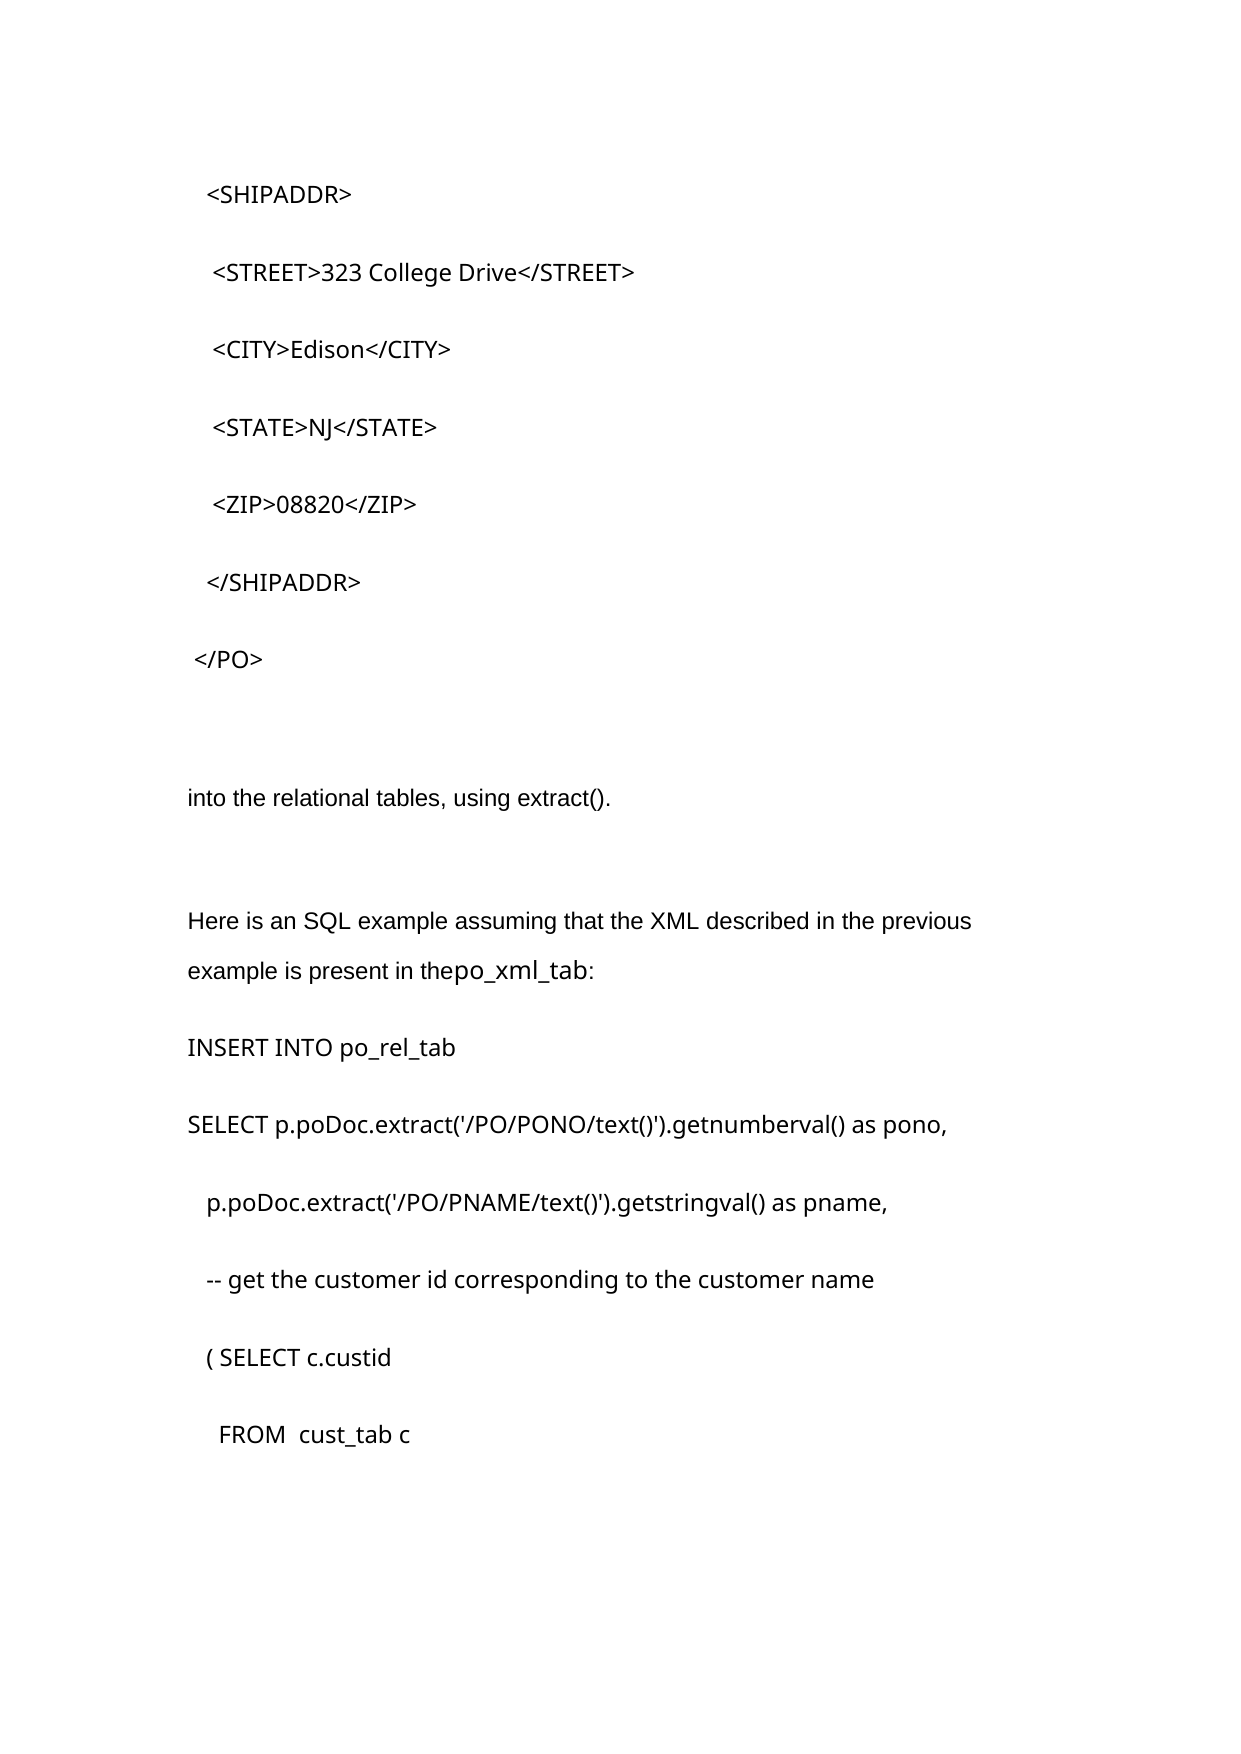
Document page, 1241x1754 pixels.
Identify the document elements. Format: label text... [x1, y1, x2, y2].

text FROM cust_tab c [187, 1402, 1053, 1467]
text -- get the customer id corresponding to the customer name [187, 1247, 1053, 1312]
text SELECT p.poDoc.extract('/PO/PONO/text()').getnumberval() as pono, [187, 1092, 1053, 1157]
text into the relational tables, using extract(). [187, 782, 1053, 814]
text <ZIP>08820</ZIP> [187, 472, 1053, 537]
text ( SELECT c.custid [187, 1324, 1053, 1389]
text </PO> [187, 627, 1053, 692]
text <CITY>Edison</CITY> [187, 317, 1053, 382]
text Here is an SQL example assuming that the XML described in the previous example is present in thepo_xml_tab: [187, 904, 1053, 1002]
text INSERT INTO po_rel_tab [187, 1014, 1053, 1079]
text p.poDoc.extract('/PO/PNAME/text()').getstringval() as pname, [187, 1169, 1053, 1234]
text <SHIPADDR> [187, 162, 1053, 227]
text <STATE>NJ</STATE> [187, 394, 1053, 459]
text </SHIPADDR> [187, 549, 1053, 614]
text <STREET>323 College Drive</STREET> [187, 239, 1053, 304]
